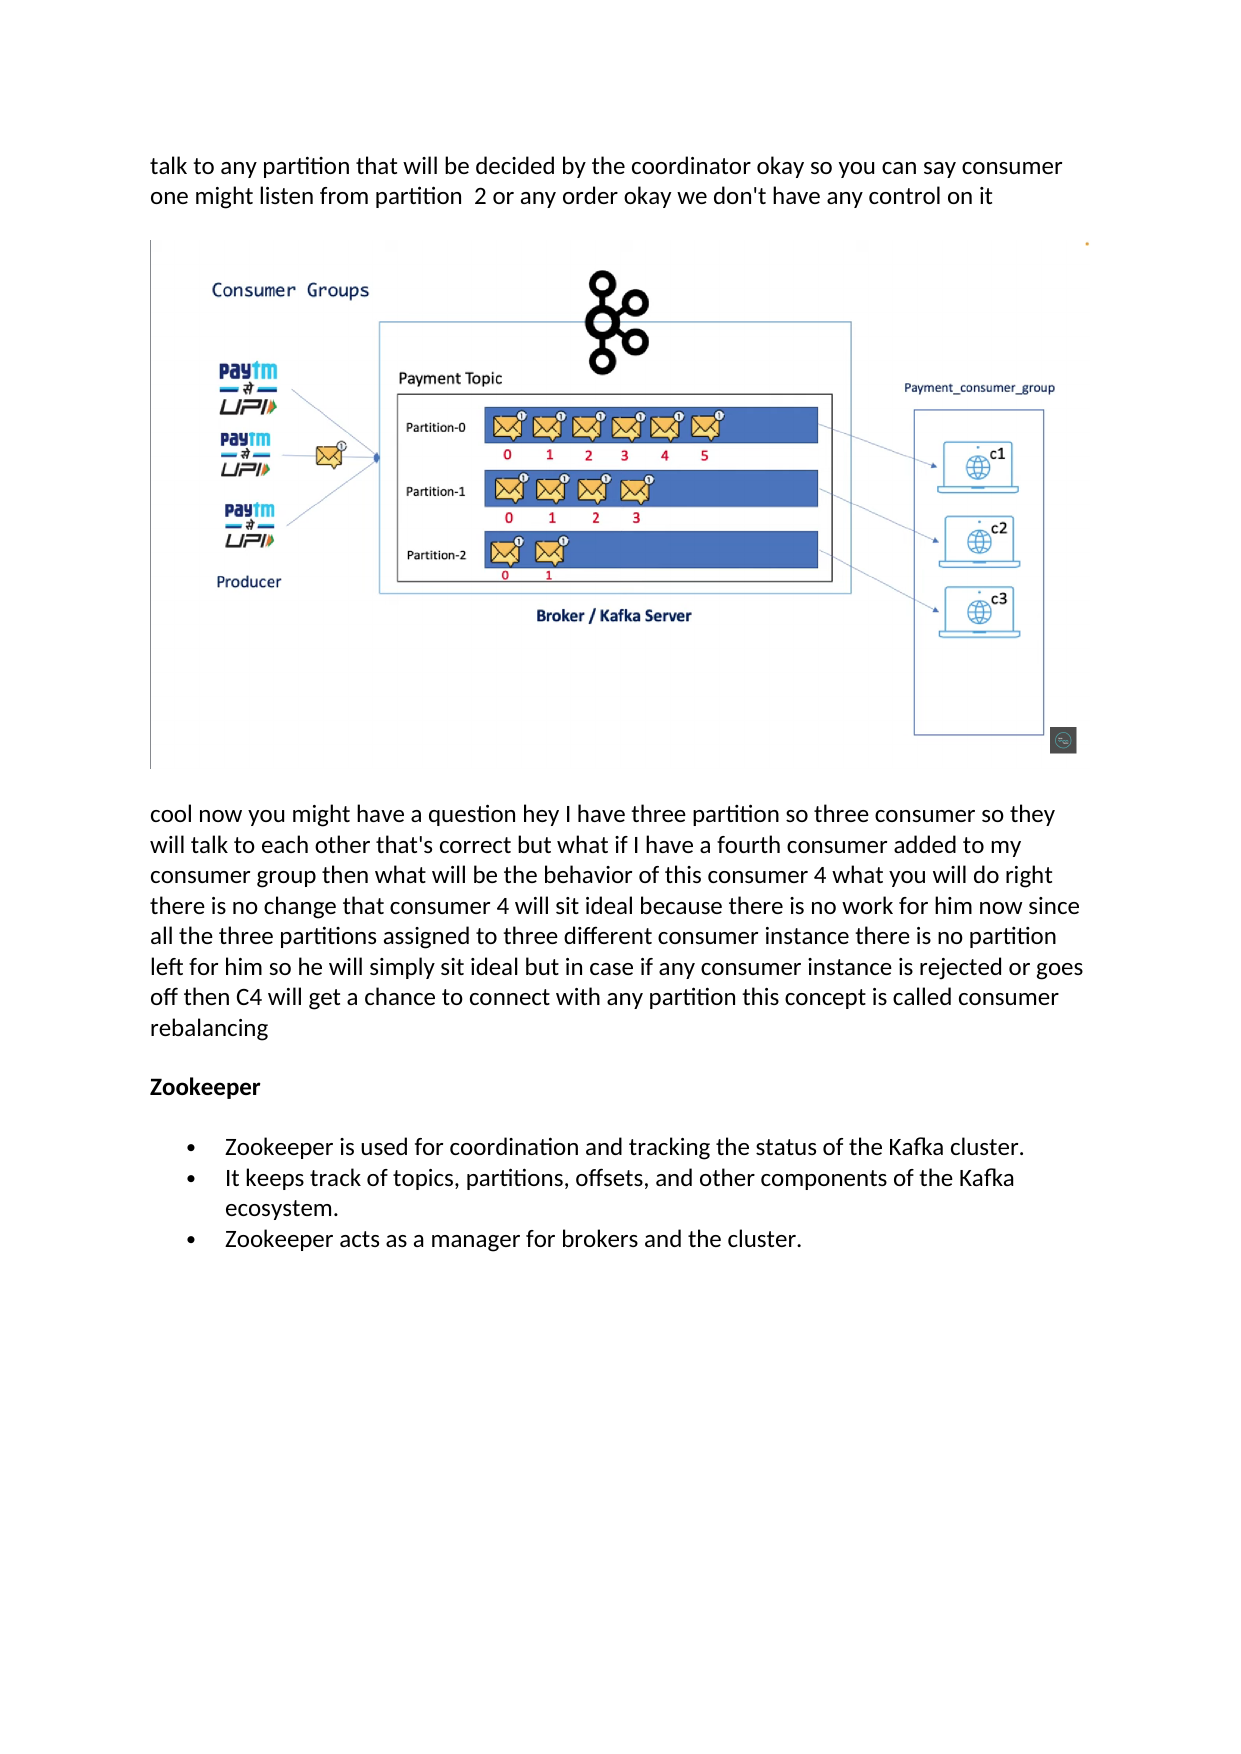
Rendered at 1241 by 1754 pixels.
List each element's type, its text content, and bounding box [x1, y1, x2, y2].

list Zookeeper acts as a manager for brokers and the cluster. [187, 1223, 1090, 1253]
text Zookeeper [150, 1072, 1090, 1102]
list It keeps track of topics, partitions, offsets, and other components of the Kafka ecosystem. [187, 1162, 1090, 1223]
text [150, 150, 1090, 211]
text cool now you might have a question hey I have three partition so three consumer so they will talk to each other that's correct but what if I have a fourth consumer added to my consumer group then what will be the behavior of this consumer 4 what you will do right there is no change that consumer 4 will sit ideal because there is no work for him now since all the three partitions assigned to three different consumer instance there is no partition left for him so he will simply sit ideal but in case if any consumer instance is rejected or goes off then C4 will get a chance to connect with any partition this concept is called consumer rebalancing [150, 798, 1090, 1042]
list Zookeeper is used for coordination and tracking the status of the Kafka cluster. [187, 1131, 1090, 1162]
picture [150, 240, 1091, 769]
